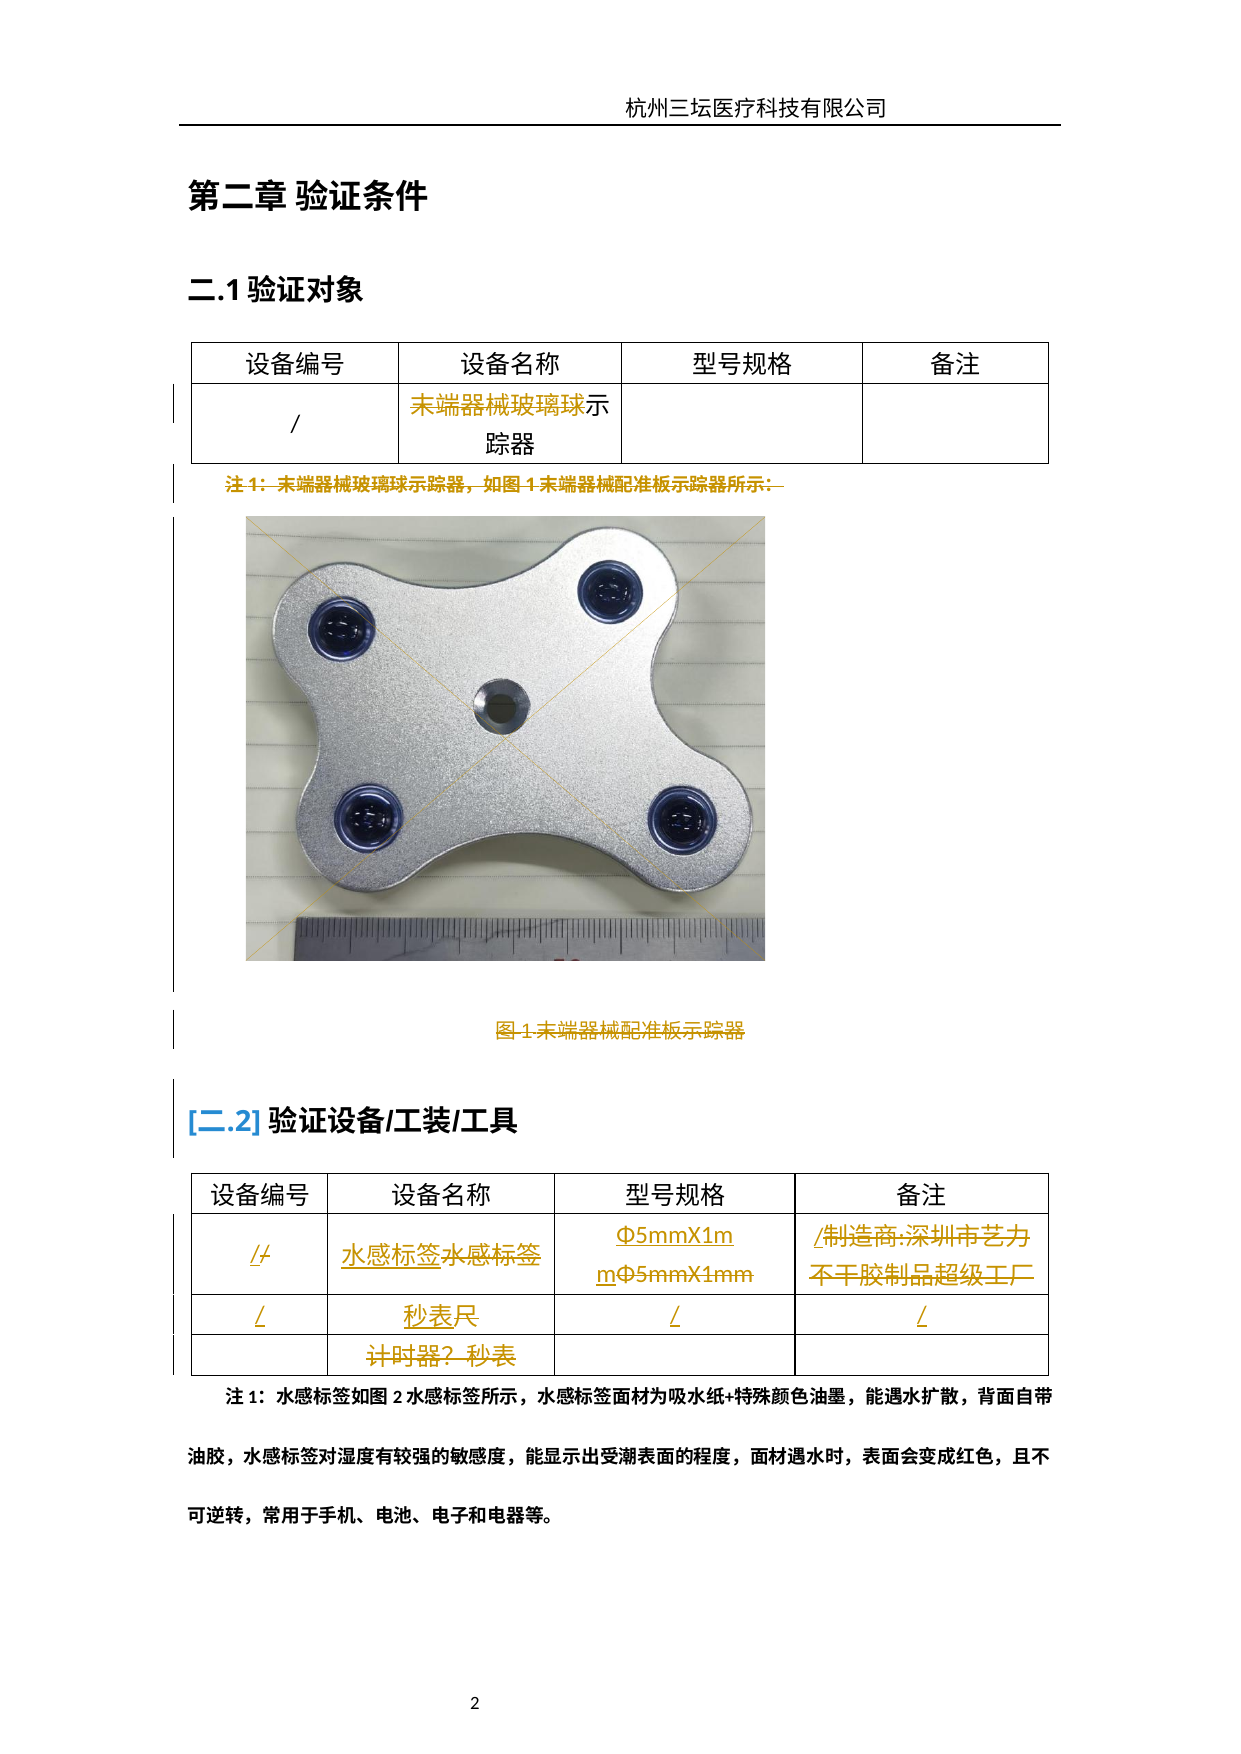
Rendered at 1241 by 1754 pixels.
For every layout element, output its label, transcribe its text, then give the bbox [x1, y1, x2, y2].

table_header 设备编号 [192, 1174, 327, 1213]
picture [507, 518, 766, 960]
list 验证对象 [187, 248, 1053, 327]
table_cell [796, 1335, 1048, 1375]
list 验证设备/工装/工具 [187, 1079, 1053, 1158]
table_cell [192, 1295, 327, 1334]
table_cell [863, 384, 1048, 463]
table_cell [555, 1335, 794, 1375]
table_header 备注 [863, 343, 1048, 382]
table_header 设备名称 [399, 343, 621, 382]
table_cell / [192, 384, 398, 463]
table_cell [192, 1214, 327, 1293]
table_header 备注 [796, 1174, 1048, 1213]
list 验证条件 [187, 154, 1053, 233]
table_cell [796, 1214, 1048, 1293]
table_cell [328, 1214, 554, 1293]
table_header 设备编号 [192, 343, 398, 382]
picture [245, 518, 504, 960]
table_cell 示踪器 [399, 384, 621, 463]
picture [247, 740, 764, 961]
table_cell [555, 1214, 794, 1293]
table_cell [328, 1295, 554, 1334]
table_header 型号规格 [555, 1174, 794, 1213]
table_cell [192, 1335, 327, 1375]
table_cell [555, 1295, 794, 1334]
table_header 设备名称 [328, 1174, 554, 1213]
text 注1：水感标签如图 2水感标签所示，水感标签面材为吸水纸+特殊颜色油墨，能遇水扩散，背面自带油胶，水感标签对湿度有较强的敏感度，能显示出受潮表面的程度，面材遇水时，表面会变成红色，且不可逆转，常用于手机、电池、电子和电器等。 [187, 1376, 1053, 1534]
table_header 型号规格 [622, 343, 862, 382]
table_cell [796, 1295, 1048, 1334]
picture [247, 516, 764, 738]
table_cell [622, 384, 862, 463]
table_cell [328, 1335, 554, 1375]
